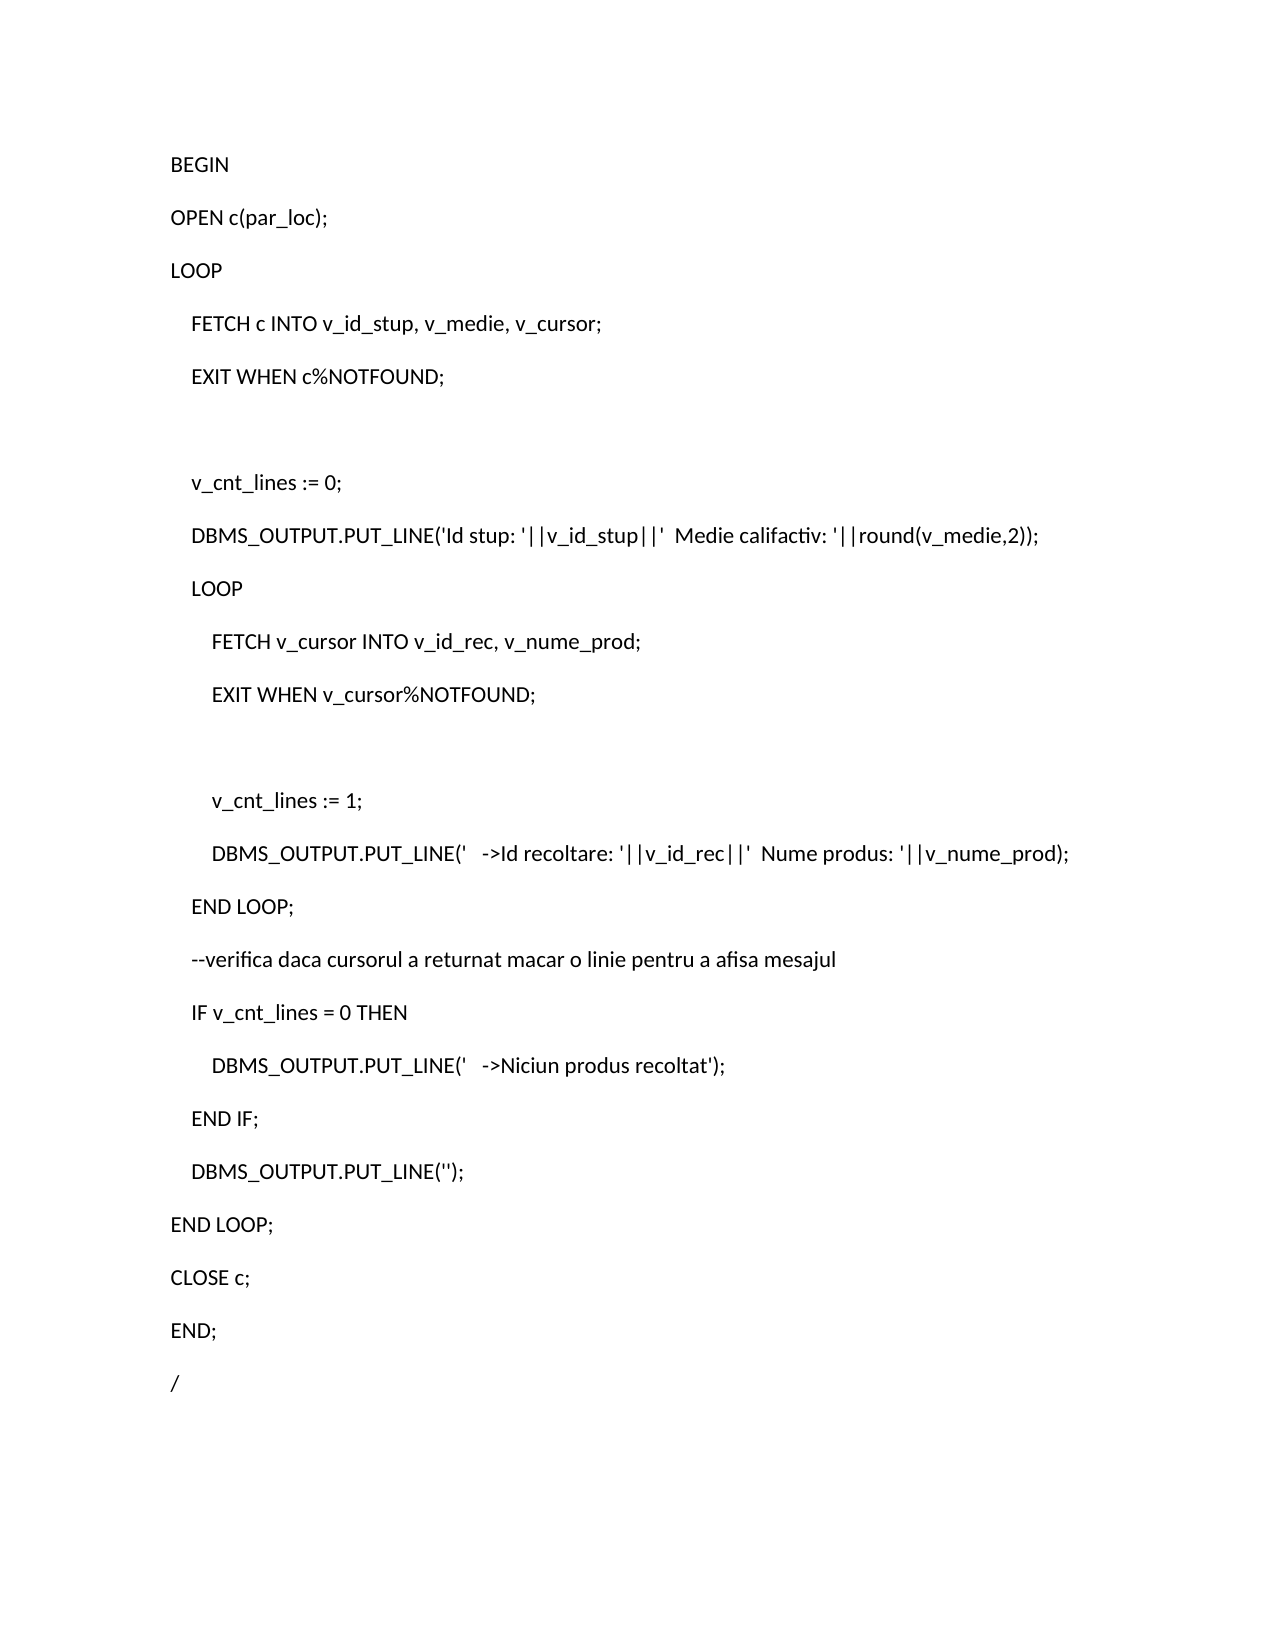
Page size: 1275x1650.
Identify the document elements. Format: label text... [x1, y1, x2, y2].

text LOOP [150, 256, 1125, 284]
text END LOOP; [150, 1210, 1125, 1238]
text IF v_cnt_lines = 0 THEN [150, 998, 1125, 1026]
text CLOSE c; [150, 1263, 1125, 1291]
text FETCH v_cursor INTO v_id_rec, v_nume_prod; [150, 627, 1125, 655]
text DBMS_OUTPUT.PUT_LINE('Id stup: '||v_id_stup||' Medie califactiv: '||round(v_medie,2)); [150, 521, 1125, 549]
text v_cnt_lines := 0; [150, 468, 1125, 496]
text EXIT WHEN c%NOTFOUND; [150, 362, 1125, 390]
text END IF; [150, 1104, 1125, 1132]
text END LOOP; [150, 892, 1125, 920]
text EXIT WHEN v_cursor%NOTFOUND; [150, 680, 1125, 708]
text --verifica daca cursorul a returnat macar o linie pentru a afisa mesajul [150, 945, 1125, 973]
text FETCH c INTO v_id_stup, v_medie, v_cursor; [150, 309, 1125, 337]
text LOOP [150, 574, 1125, 602]
text DBMS_OUTPUT.PUT_LINE(''); [150, 1157, 1125, 1185]
text DBMS_OUTPUT.PUT_LINE(' ->Id recoltare: '||v_id_rec||' Nume produs: '||v_nume_prod); [150, 839, 1125, 867]
text END; [150, 1316, 1125, 1344]
text / [150, 1369, 1125, 1397]
text BEGIN [150, 150, 1125, 178]
text DBMS_OUTPUT.PUT_LINE(' ->Niciun produs recoltat'); [150, 1051, 1125, 1079]
text v_cnt_lines := 1; [150, 786, 1125, 814]
text OPEN c(par_loc); [150, 203, 1125, 231]
